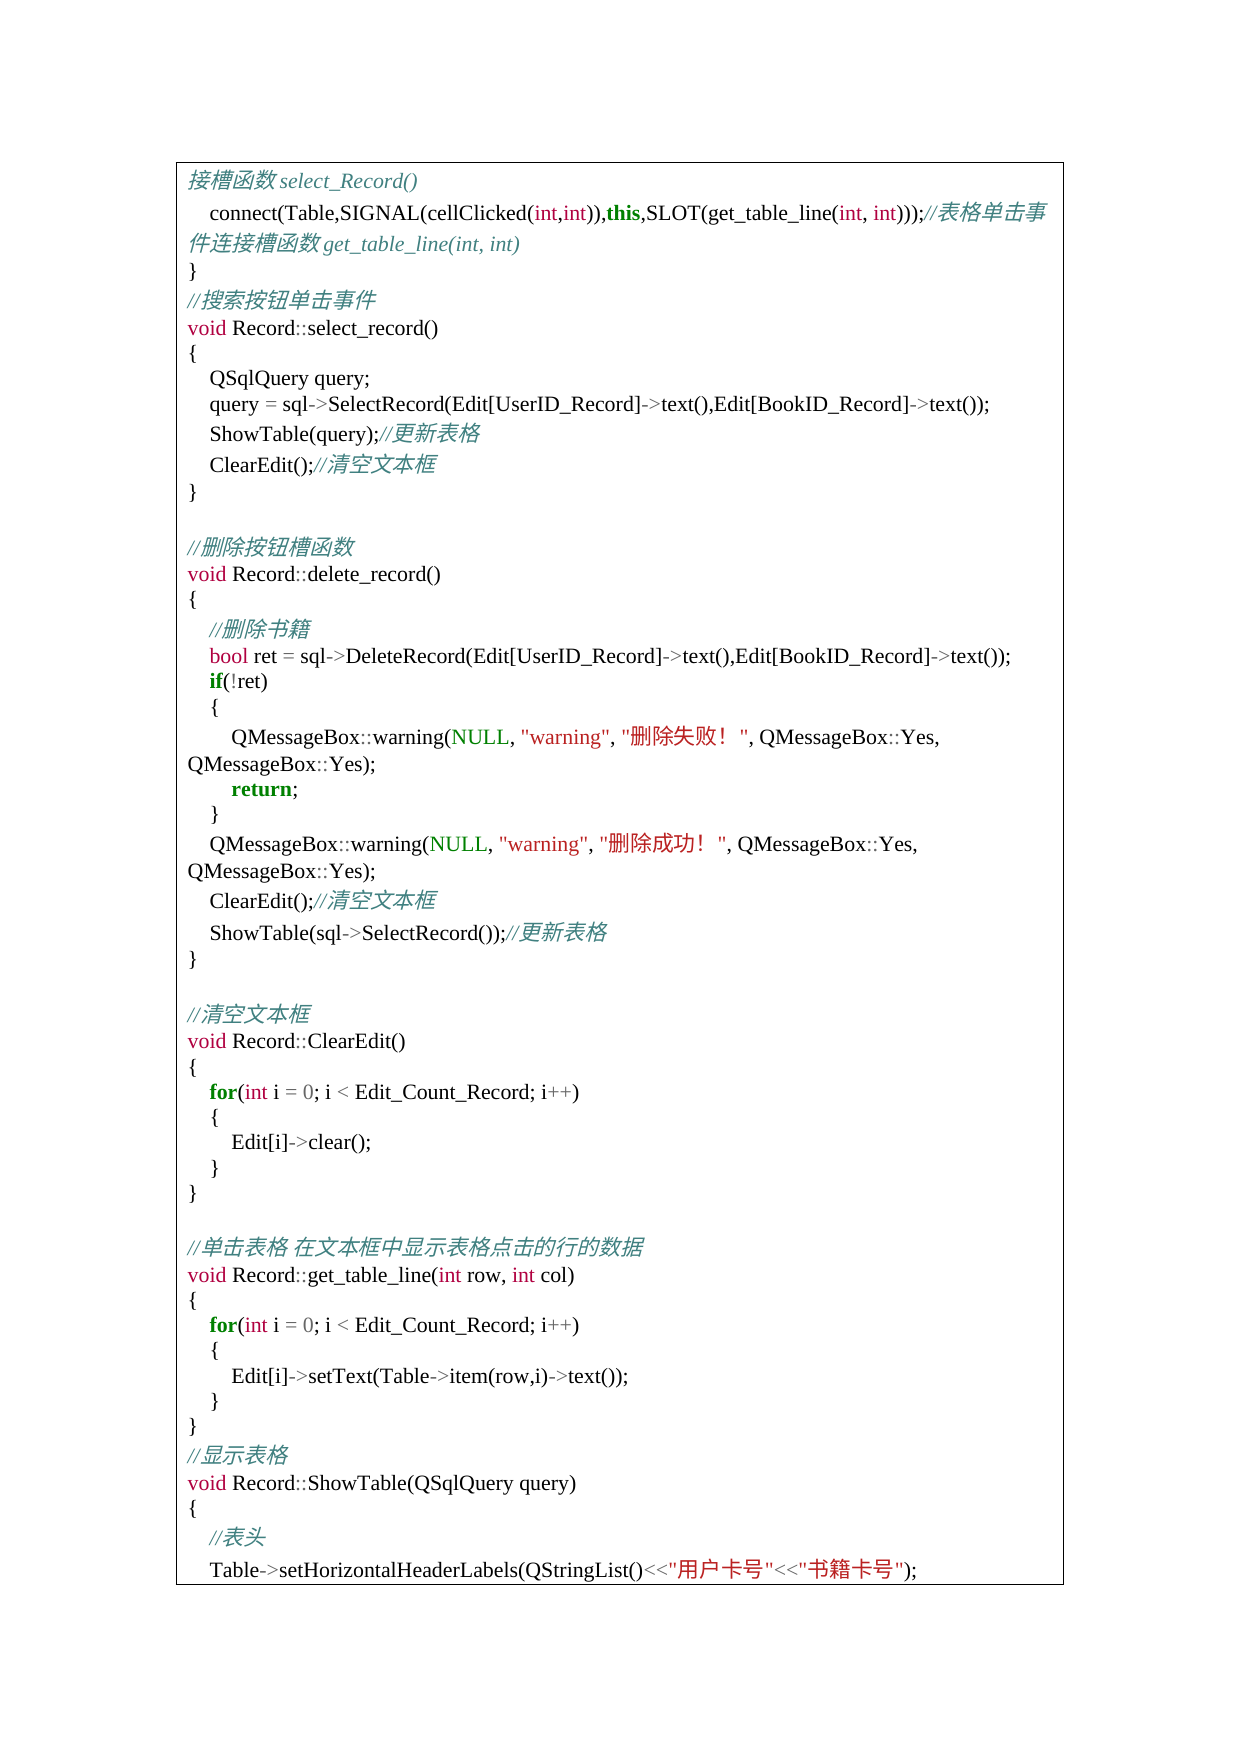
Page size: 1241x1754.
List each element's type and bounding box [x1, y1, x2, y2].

table_header [177, 163, 1063, 1584]
